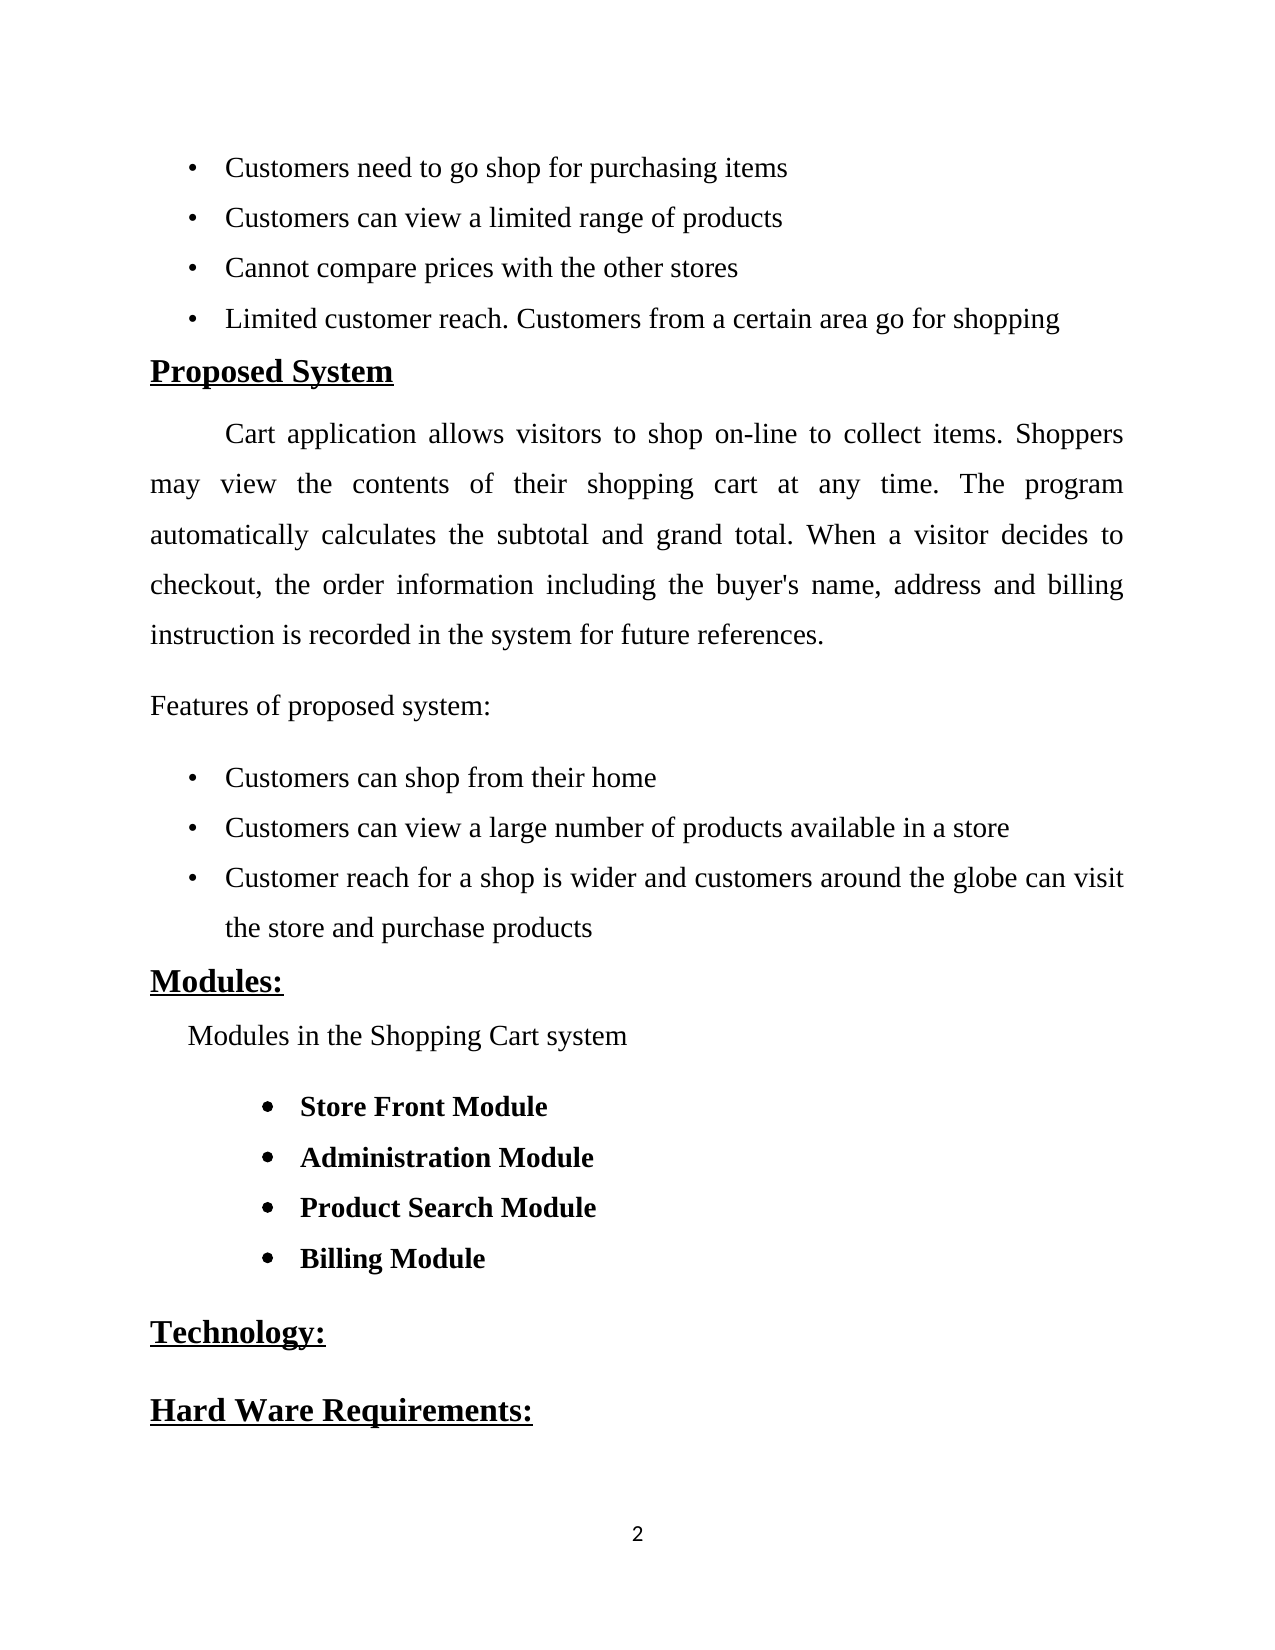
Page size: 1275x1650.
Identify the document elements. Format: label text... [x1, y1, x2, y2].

text Proposed System [150, 351, 1125, 389]
text Hard Ware Requirements: [150, 1390, 1125, 1429]
text Modules in the Shopping Cart system [150, 1018, 1125, 1052]
list Product Search Module [262, 1190, 1125, 1224]
list Customers can shop from their home [187, 760, 1125, 793]
text Technology: [150, 1312, 1125, 1350]
text Features of proposed system: [150, 688, 1125, 722]
list Billing Module [262, 1241, 1125, 1274]
list Customers can view a large number of products available in a store [187, 810, 1125, 843]
list Store Front Module [262, 1089, 1125, 1123]
list Limited customer reach. Customers from a certain area go for shopping [187, 301, 1125, 334]
list Customers can view a limited range of products [187, 200, 1125, 234]
list Cannot compare prices with the other stores [187, 251, 1125, 284]
list Customer reach for a shop is wider and customers around the globe can visit the store and purchase products [187, 860, 1125, 944]
list Customers need to go shop for purchasing items [187, 150, 1125, 183]
list Administration Module [262, 1140, 1125, 1174]
text Cart application allows visitors to shop on-line to collect items. Shoppers may view the contents of their shopping cart at any time. The program automatically calculates the subtotal and grand total. When a visitor decides to checkout, the order information including the buyer's name, address and billing instruction is recorded in the system for future references. [150, 416, 1125, 651]
subtitle Modules: [150, 961, 1125, 999]
